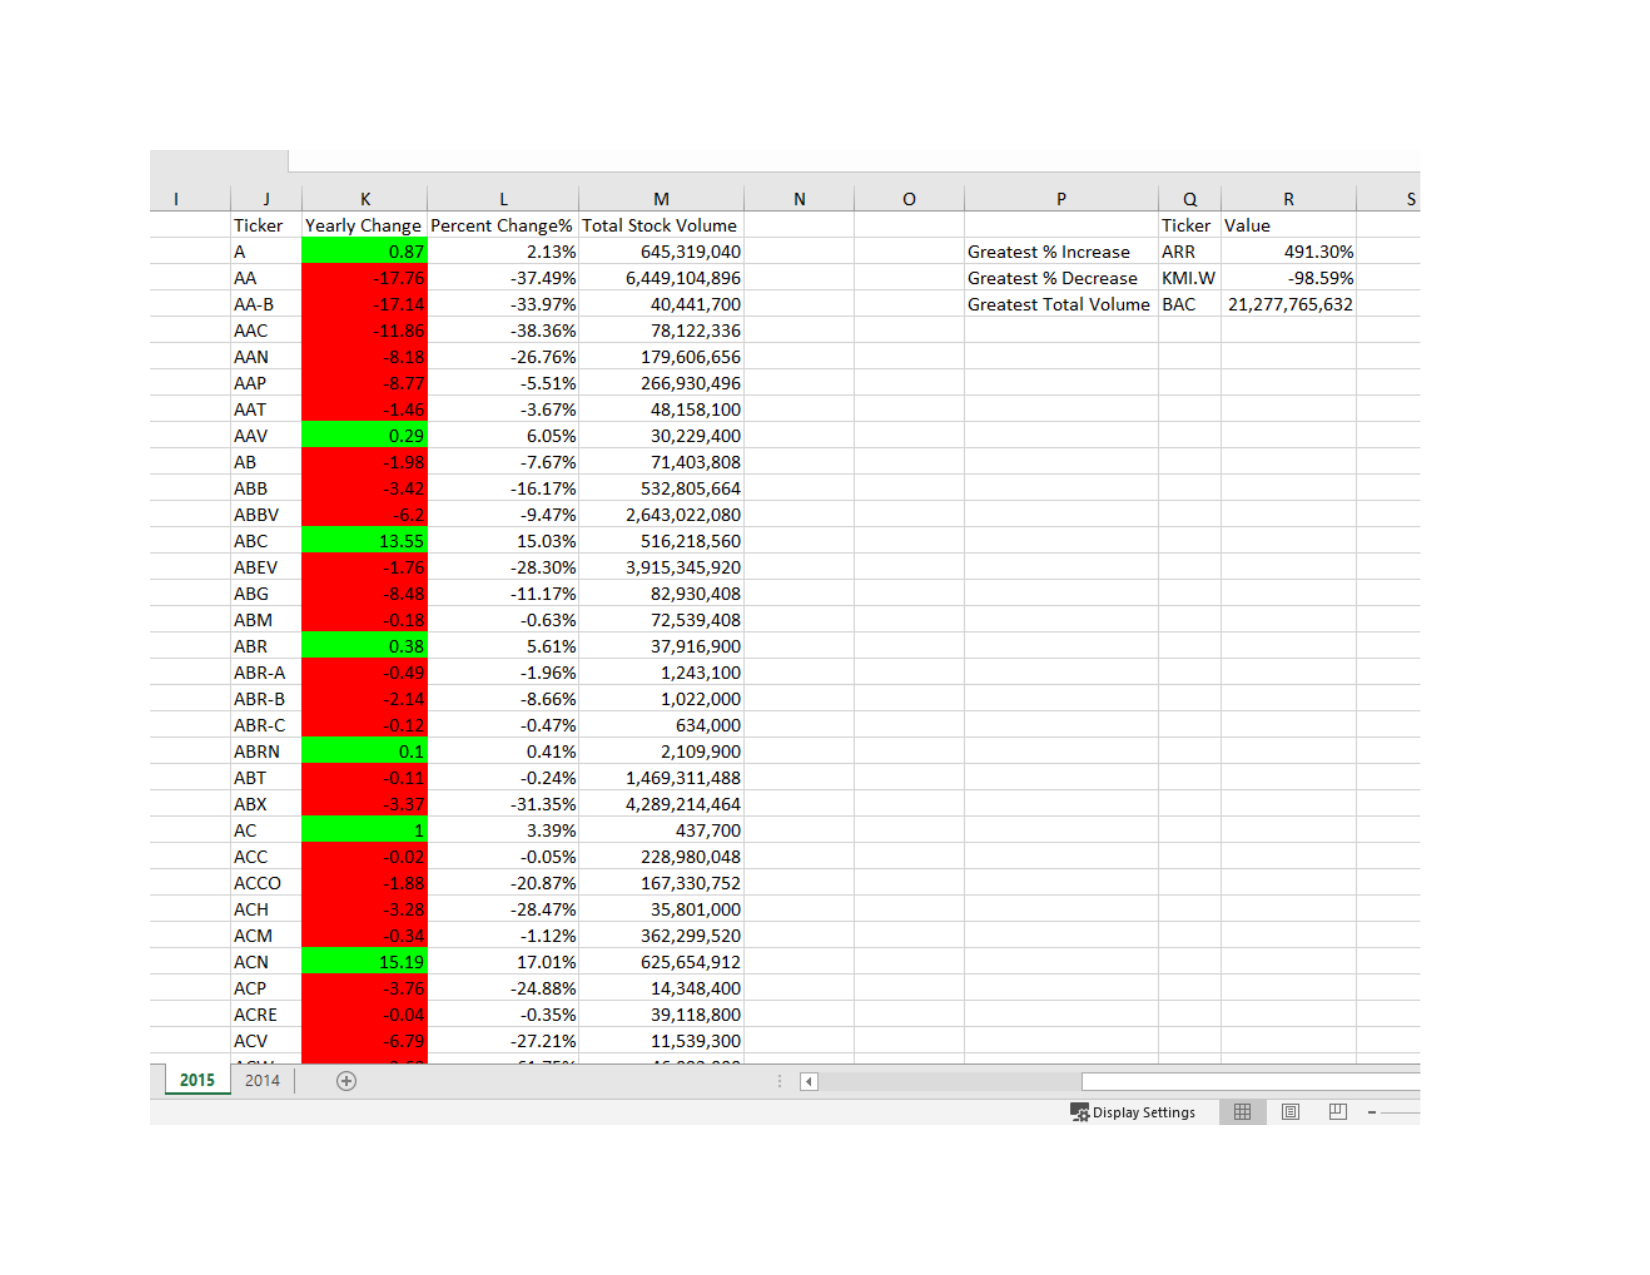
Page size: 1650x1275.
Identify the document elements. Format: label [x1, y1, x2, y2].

picture [150, 150, 1421, 1125]
